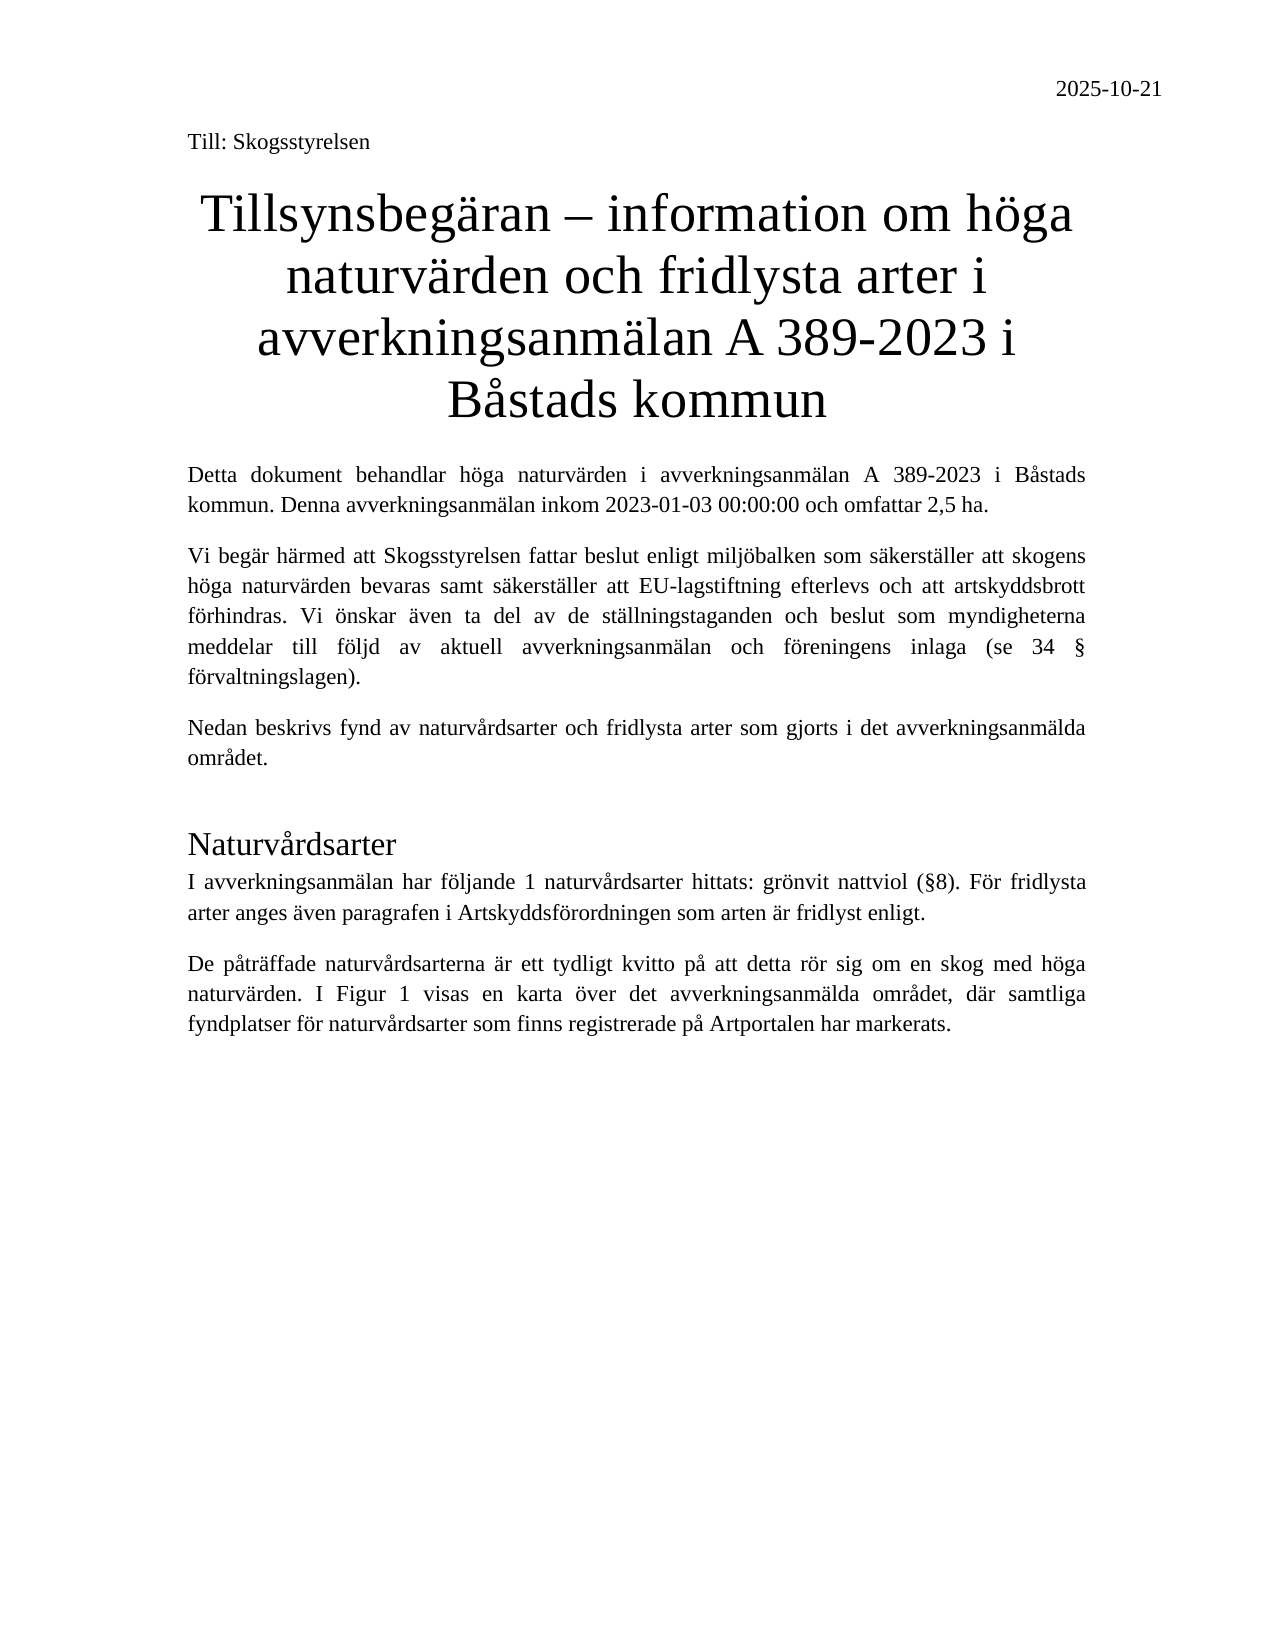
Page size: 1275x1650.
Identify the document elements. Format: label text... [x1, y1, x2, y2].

title Tillsynsbegäran – information om höga naturvärden och fridlysta arter i avverkningsanmälan A 389-2023 i Båstads kommun [187, 180, 1087, 429]
subtitle Naturvårdsarter [187, 824, 1087, 863]
text Vi begär härmed att Skogsstyrelsen fattar beslut enligt miljöbalken som säkerställer att skogens höga naturvärden bevaras samt säkerställer att EU-lagstiftning efterlevs och att artskyddsbrott förhindras. Vi önskar även ta del av de ställningstaganden och beslut som myndigheterna meddelar till följd av aktuell avverkningsanmälan och föreningens inlaga (se 34 § förvaltningslagen). [187, 542, 1087, 689]
text De påträffade naturvårdsarterna är ett tydligt kvitto på att detta rör sig om en skog med höga naturvärden. I Figur 1 visas en karta över det avverkningsanmälda området, där samtliga fyndplatser för naturvårdsarter som finns registrerade på Artportalen har markerats. [187, 950, 1087, 1036]
text Detta dokument behandlar höga naturvärden i avverkningsanmälan A 389-2023 i Båstads kommun. Denna avverkningsanmälan inkom 2023-01-03 00:00:00 och omfattar 2,5 ha. [187, 461, 1087, 517]
text I avverkningsanmälan har följande 1 naturvårdsarter hittats: grönvit nattviol (§8). För fridlysta arter anges även paragrafen i Artskyddsförordningen som arten är fridlyst enligt. [187, 868, 1087, 925]
text Nedan beskrivs fynd av naturvårdsarter och fridlysta arter som gjorts i det avverkningsanmälda området. [187, 714, 1087, 771]
